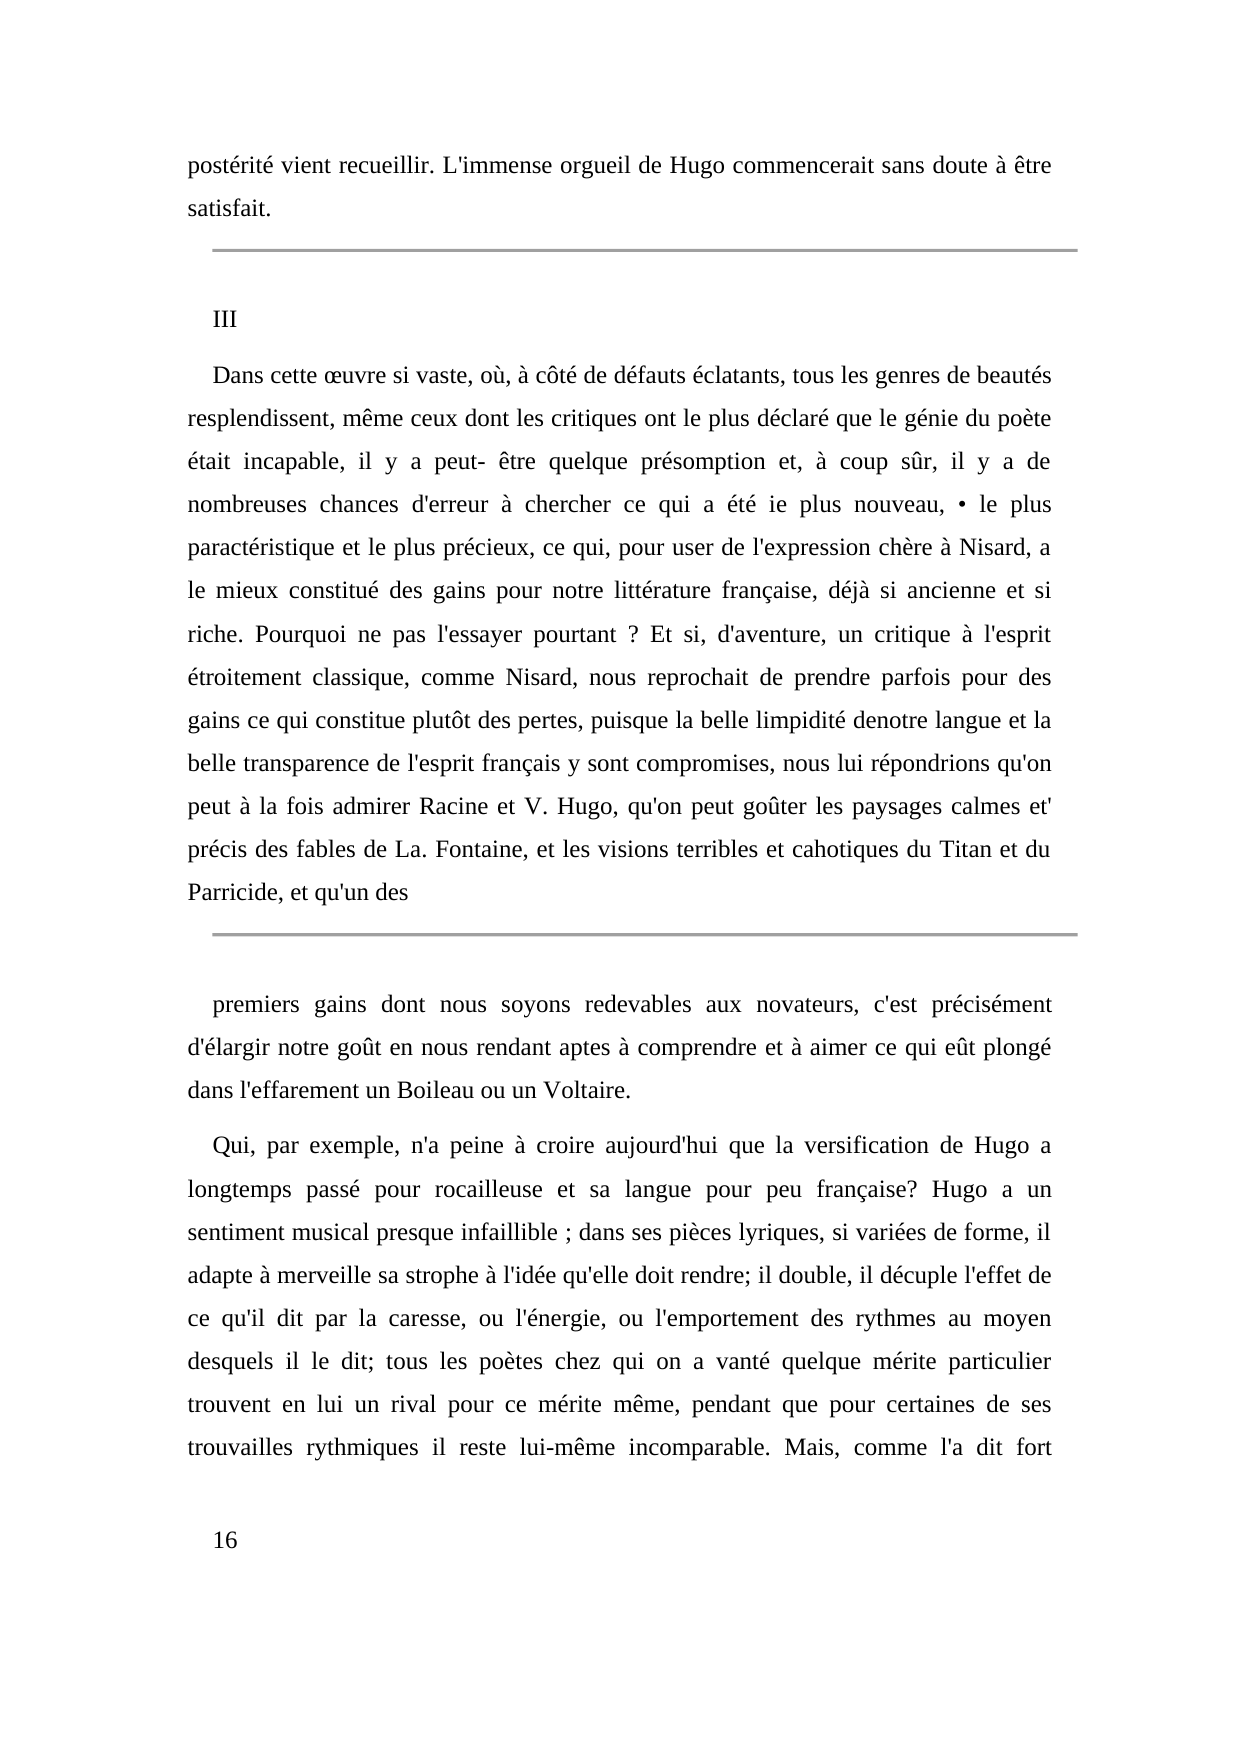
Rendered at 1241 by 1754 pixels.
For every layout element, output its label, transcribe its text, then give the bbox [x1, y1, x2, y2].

text premiers gains dont nous soyons redevables aux novateurs, c'est précisément d'élargir notre goût en nous rendant aptes à comprendre et à aimer ce qui eût plongé dans l'effarement un Boileau ou un Voltaire. [187, 989, 1053, 1104]
text III [187, 304, 1053, 333]
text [187, 150, 1053, 222]
text Dans cette œuvre si vaste, où, à côté de défauts éclatants, tous les genres de beautés resplendissent, même ceux dont les critiques ont le plus déclaré que le génie du poète était incapable, il y a peut- être quelque présomption et, à coup sûr, il y a de nombreuses chances d'erreur à chercher ce qui a été ie plus nouveau, • le plus paractéristique et le plus précieux, ce qui, pour user de l'expression chère à Nisard, a le mieux constitué des gains pour notre littérature française, déjà si ancienne et si riche. Pourquoi ne pas l'essayer pourtant ? Et si, d'aventure, un critique à l'esprit étroitement classique, comme Nisard, nous reprochait de prendre parfois pour des gains ce qui constitue plutôt des pertes, puisque la belle limpidité denotre langue et la belle transparence de l'esprit français y sont compromises, nous lui répondrions qu'on peut à la fois admirer Racine et V. Hugo, qu'on peut goûter les paysages calmes et' précis des fables de La. Fontaine, et les visions terribles et cahotiques du Titan et du Parricide, et qu'un des [187, 360, 1053, 906]
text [187, 1131, 1053, 1461]
